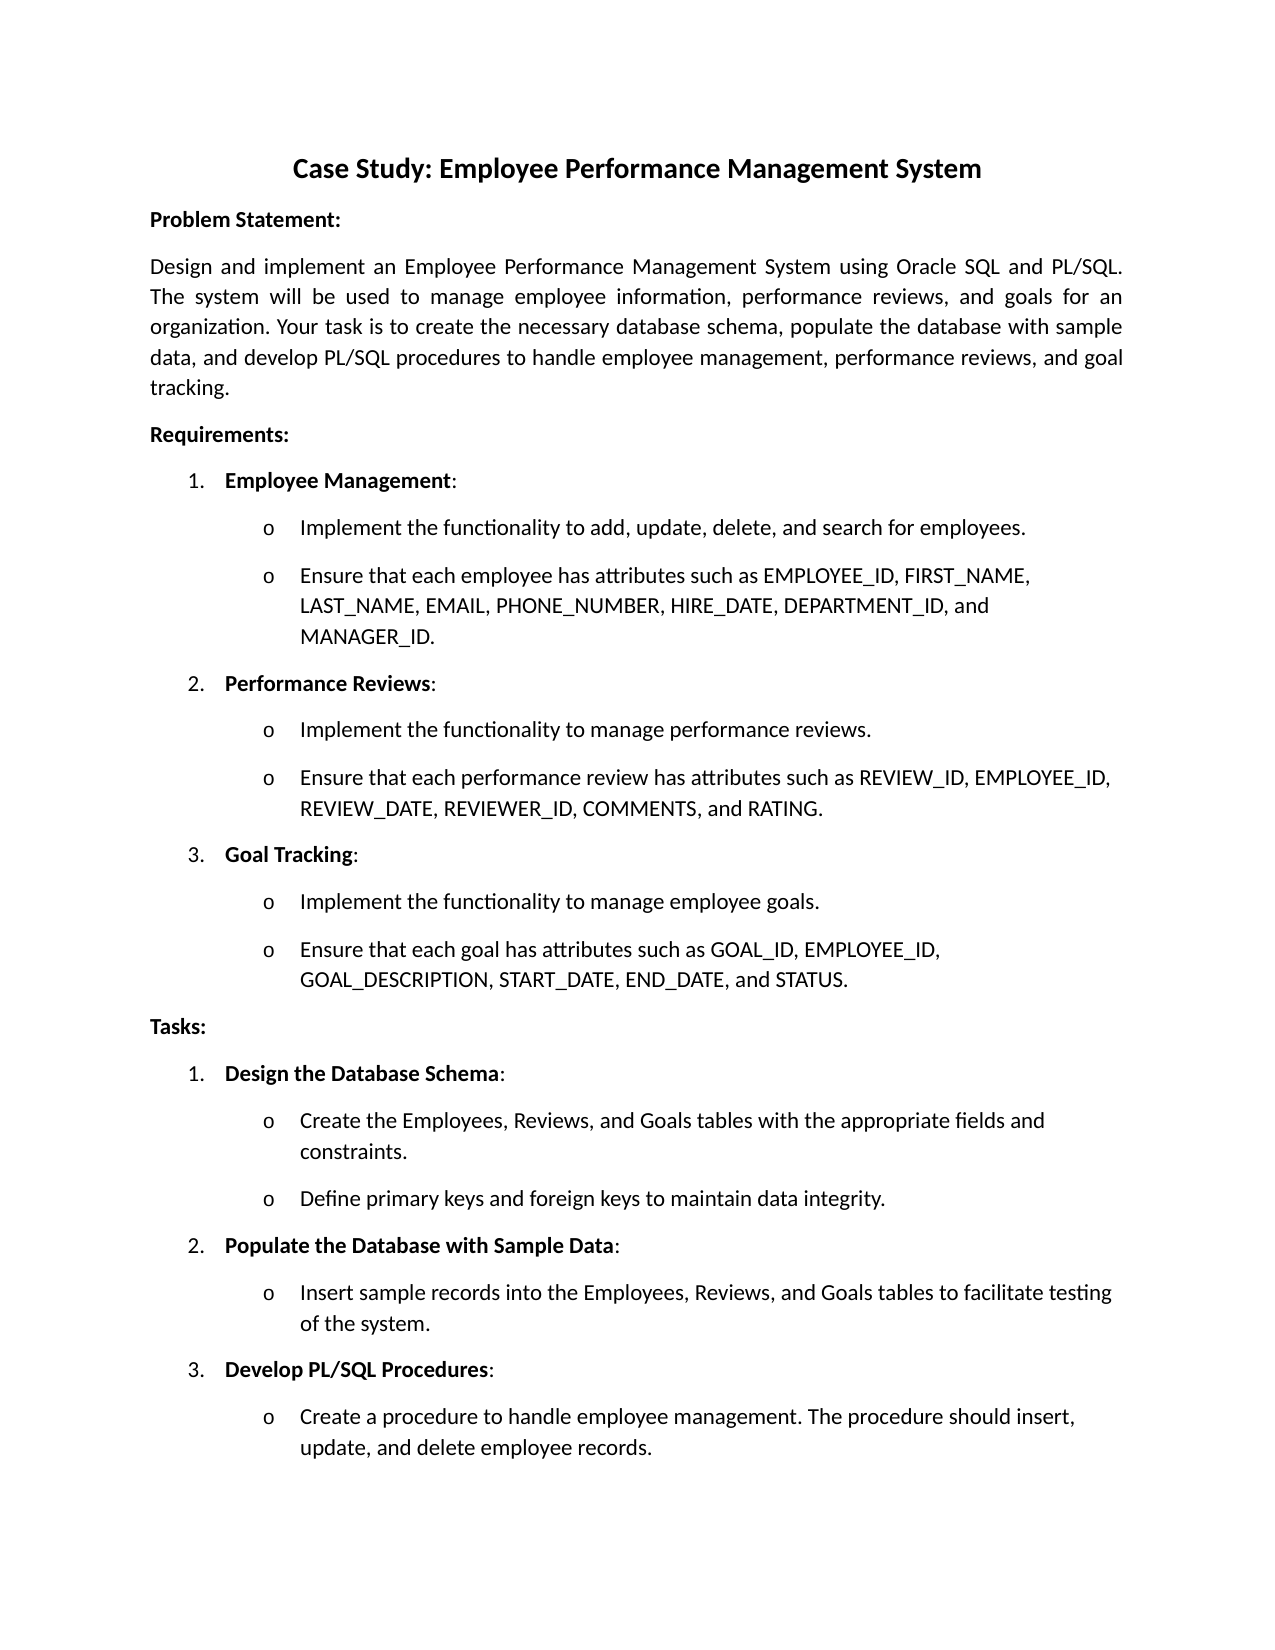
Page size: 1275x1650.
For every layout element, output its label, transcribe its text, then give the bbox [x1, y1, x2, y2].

list Define primary keys and foreign keys to maintain data integrity. [262, 1184, 1125, 1212]
text Case Study: Employee Performance Management System [150, 150, 1125, 186]
list Implement the functionality to manage employee goals. [262, 887, 1125, 916]
text Tasks: [150, 1012, 1125, 1040]
list Populate the Database with Sample Data: [187, 1231, 1125, 1259]
list Design the Database Schema: [187, 1059, 1125, 1087]
list Insert sample records into the Employees, Reviews, and Goals tables to facilitate testing of the system. [262, 1278, 1125, 1337]
list Create a procedure to handle employee management. The procedure should insert, update, and delete employee records. [262, 1402, 1125, 1461]
text Problem Statement: [150, 205, 1125, 233]
list Ensure that each employee has attributes such as EMPLOYEE_ID, FIRST_NAME, LAST_NAME, EMAIL, PHONE_NUMBER, HIRE_DATE, DEPARTMENT_ID, and MANAGER_ID. [262, 561, 1125, 650]
text Design and implement an Employee Performance Management System using Oracle SQL and PL/SQL. The system will be used to manage employee information, performance reviews, and goals for an organization. Your task is to create the necessary database schema, populate the database with sample data, and develop PL/SQL procedures to handle employee management, performance reviews, and goal tracking. [150, 252, 1125, 401]
list Develop PL/SQL Procedures: [187, 1356, 1125, 1384]
list Employee Management: [187, 467, 1125, 494]
list Performance Reviews: [187, 669, 1125, 697]
list Ensure that each goal has attributes such as GOAL_ID, EMPLOYEE_ID, GOAL_DESCRIPTION, START_DATE, END_DATE, and STATUS. [262, 935, 1125, 993]
list Ensure that each performance review has attributes such as REVIEW_ID, EMPLOYEE_ID, REVIEW_DATE, REVIEWER_ID, COMMENTS, and RATING. [262, 763, 1125, 822]
list Create the Employees, Reviews, and Goals tables with the appropriate fields and constraints. [262, 1106, 1125, 1165]
list Goal Tracking: [187, 841, 1125, 868]
list Implement the functionality to manage performance reviews. [262, 716, 1125, 744]
list Implement the functionality to add, update, delete, and search for employees. [262, 513, 1125, 542]
text Requirements: [150, 420, 1125, 448]
